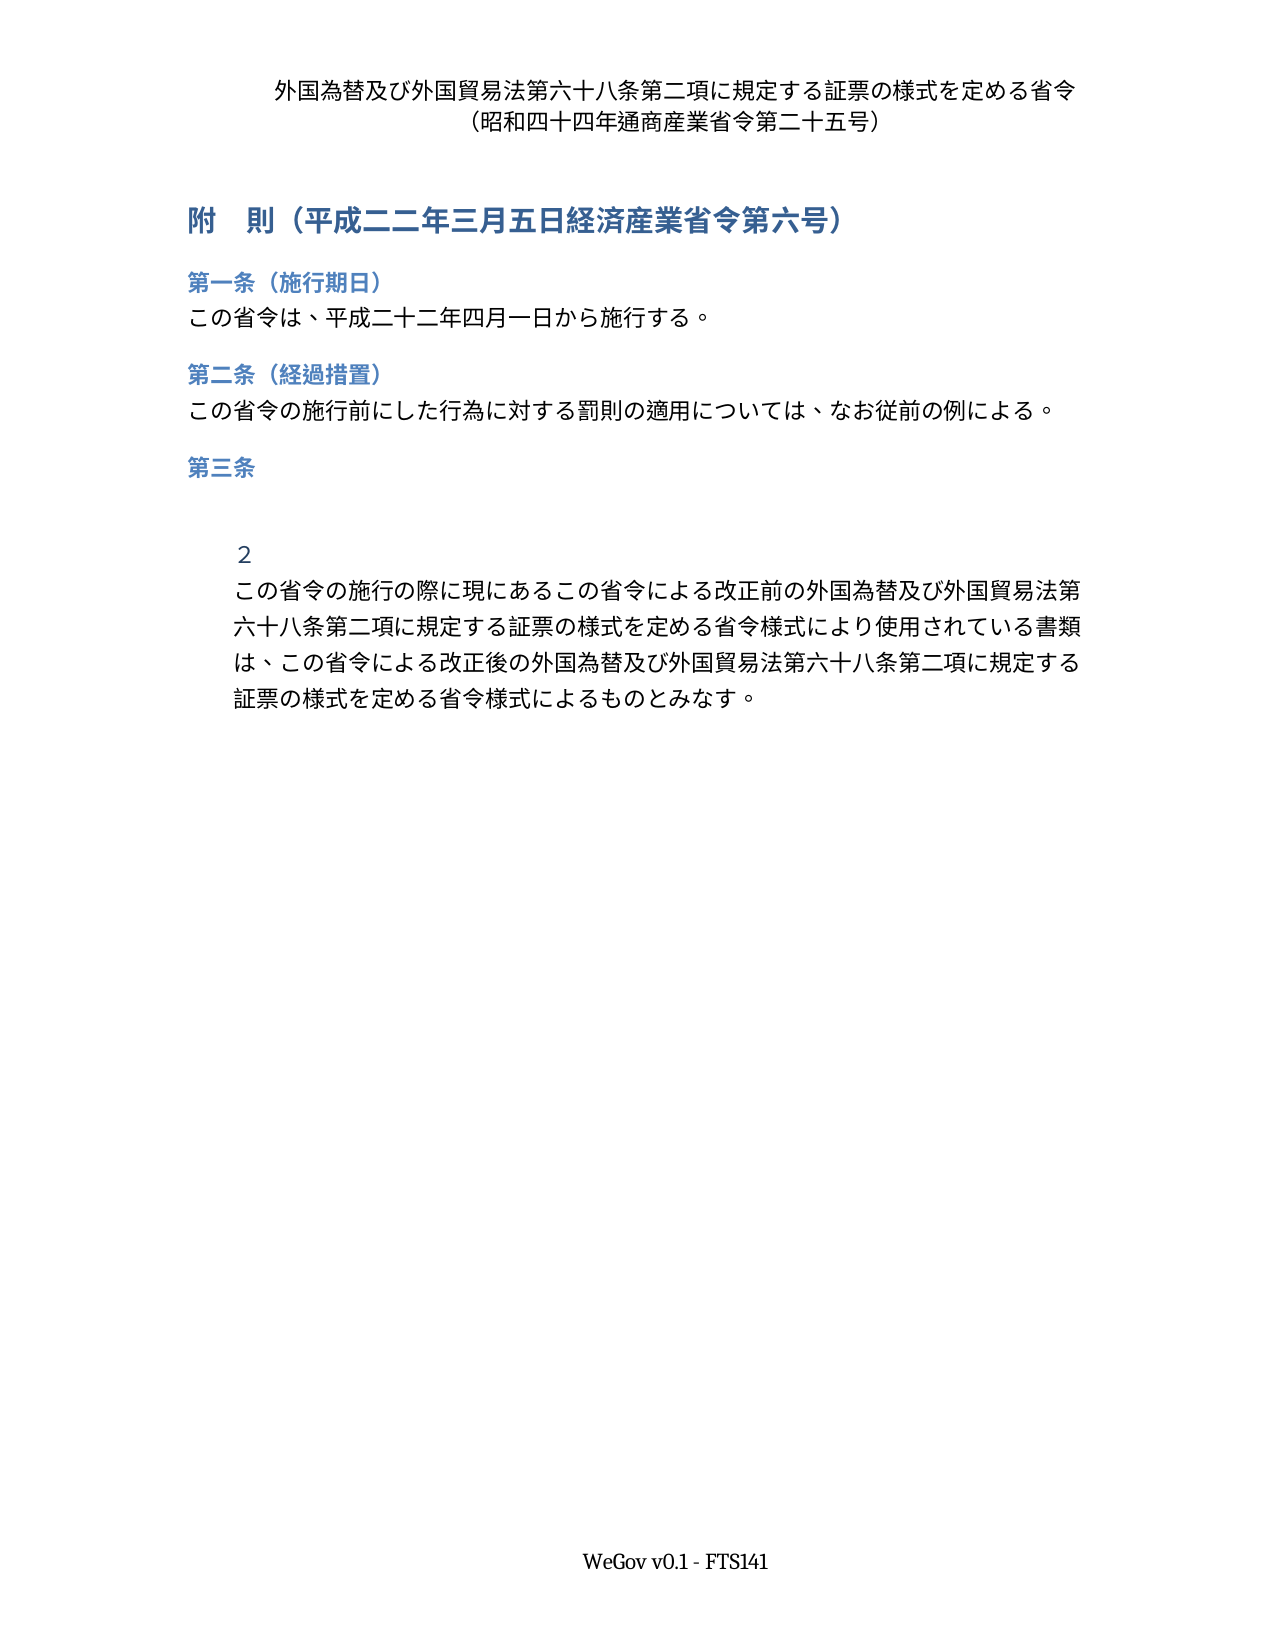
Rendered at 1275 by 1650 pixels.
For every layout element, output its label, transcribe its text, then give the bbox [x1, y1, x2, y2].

subtitle 第二条（経過措置） [187, 359, 1087, 390]
subtitle 第一条（施行期日） [187, 266, 1087, 298]
text この省令の施行前にした行為に対する罰則の適用については、なお従前の例による。 [187, 395, 1087, 426]
text この省令は、平成二十二年四月一日から施行する。 [187, 302, 1087, 334]
subtitle 第三条 [187, 452, 1087, 483]
subtitle ２ [233, 539, 1087, 570]
text この省令の施行の際に現にあるこの省令による改正前の外国為替及び外国貿易法第六十八条第二項に規定する証票の様式を定める省令様式により使用されている書類は、この省令による改正後の外国為替及び外国貿易法第六十八条第二項に規定する証票の様式を定める省令様式によるものとみなす。 [233, 575, 1087, 714]
subtitle 附 則（平成二二年三月五日経済産業省令第六号） [187, 200, 1087, 240]
